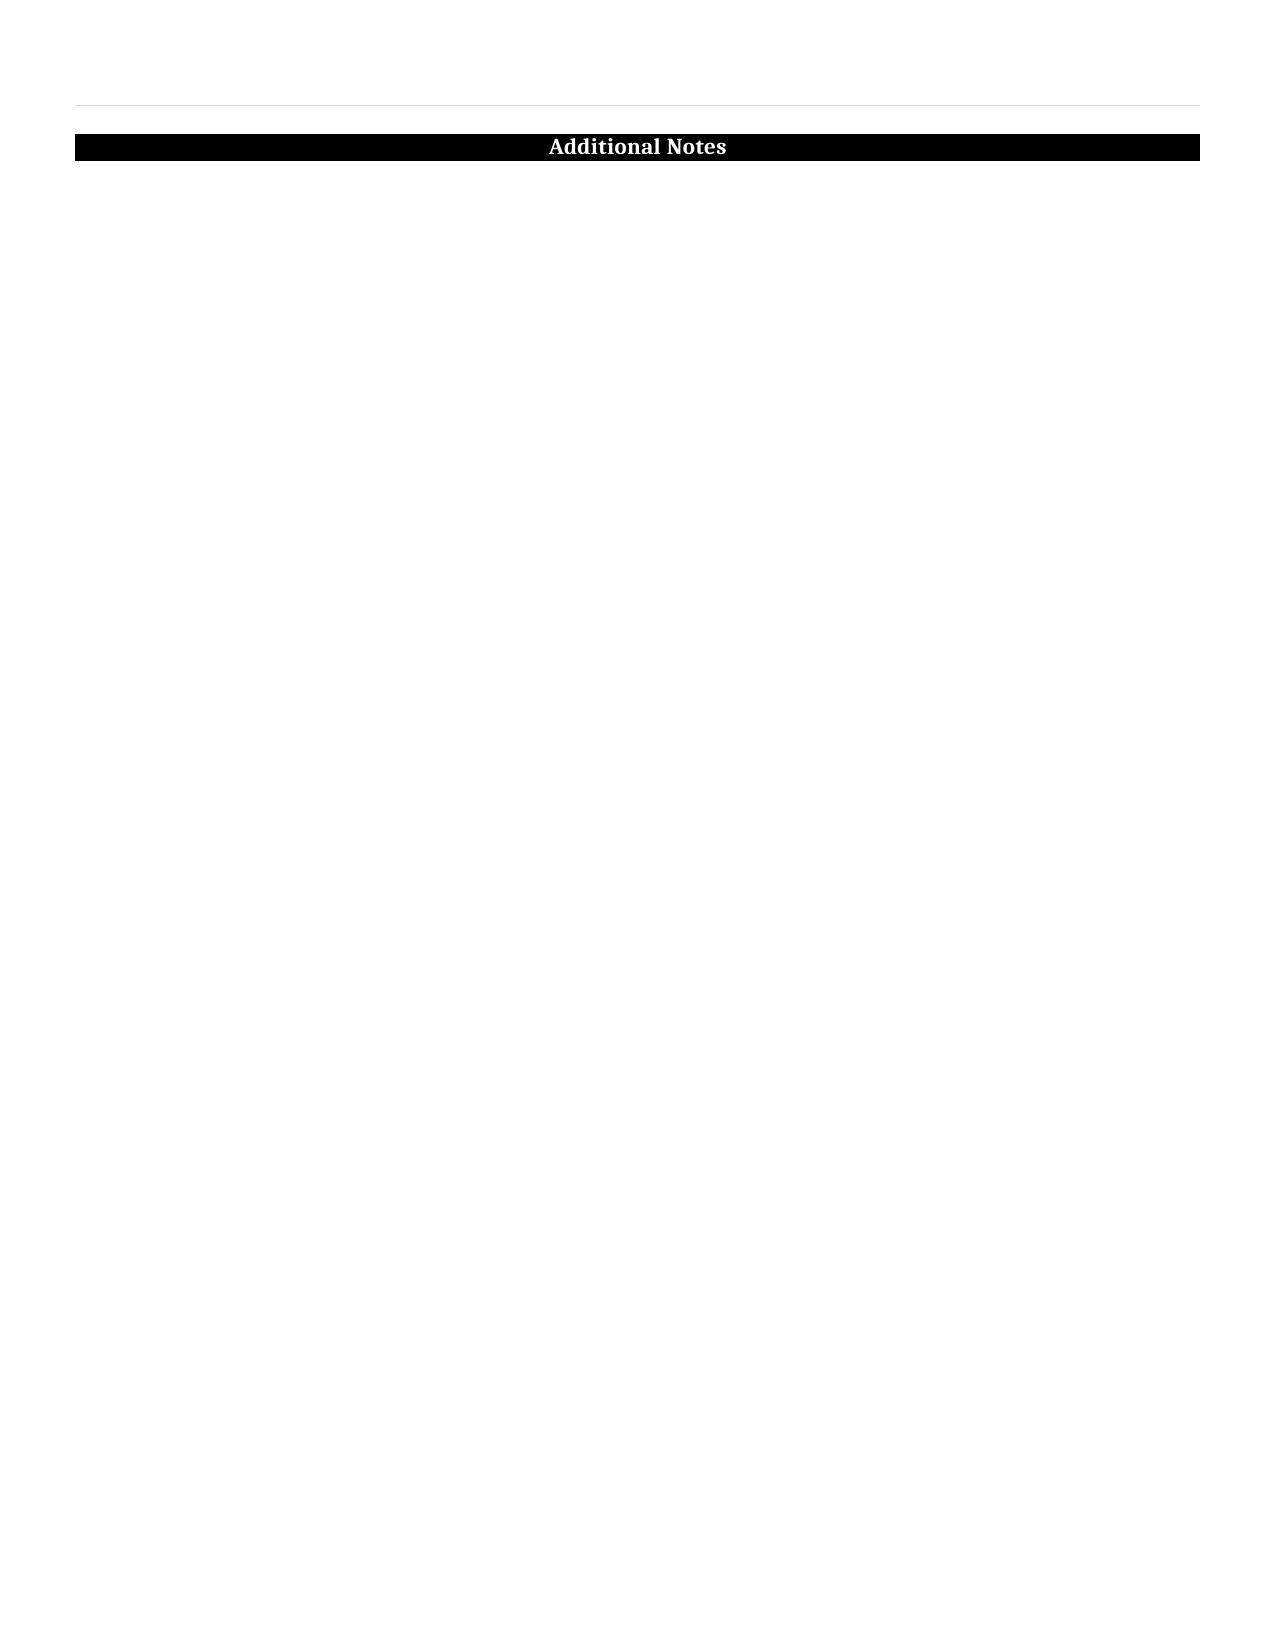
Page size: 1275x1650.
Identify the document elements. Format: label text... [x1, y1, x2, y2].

subtitle Additional Notes [75, 134, 1200, 161]
